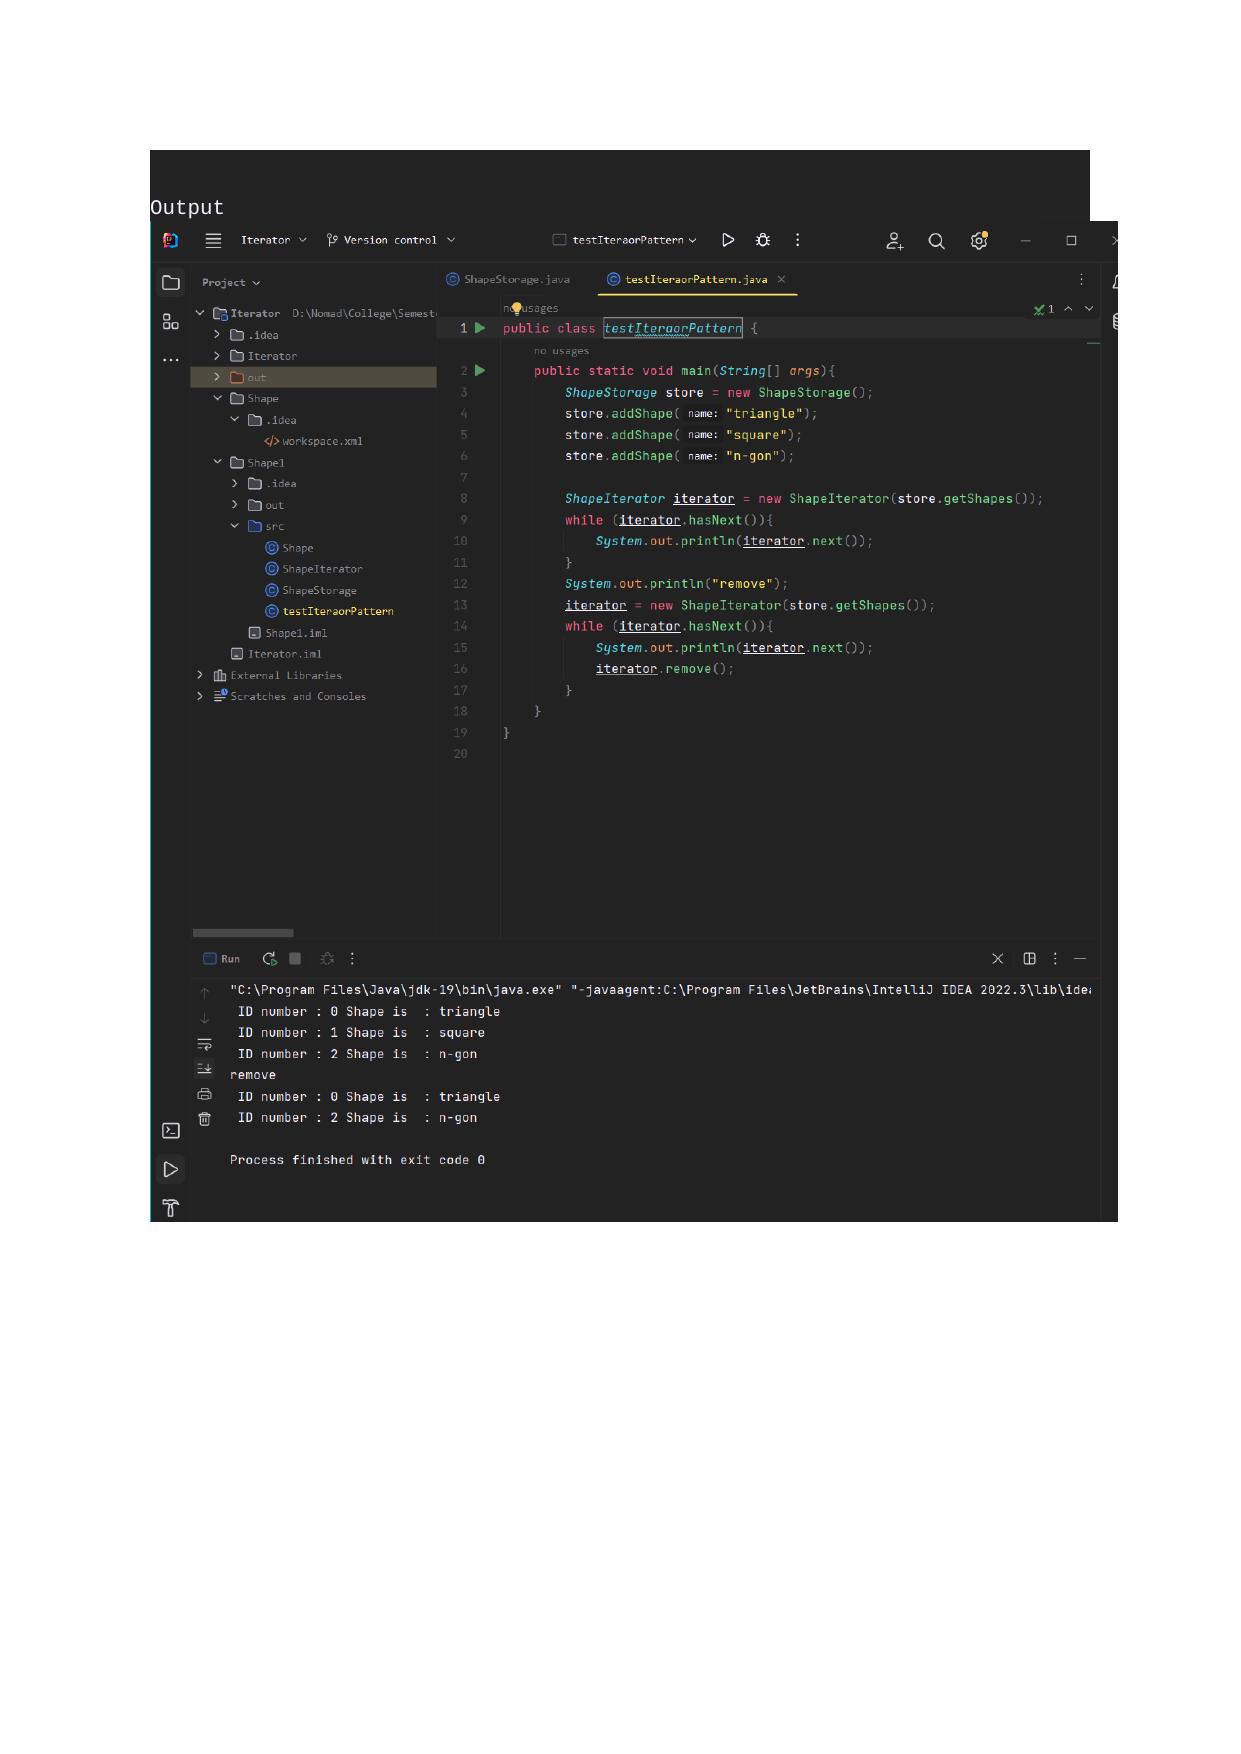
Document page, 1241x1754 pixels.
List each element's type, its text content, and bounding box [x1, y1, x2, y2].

text Output [150, 197, 1090, 221]
picture [150, 221, 1118, 1222]
